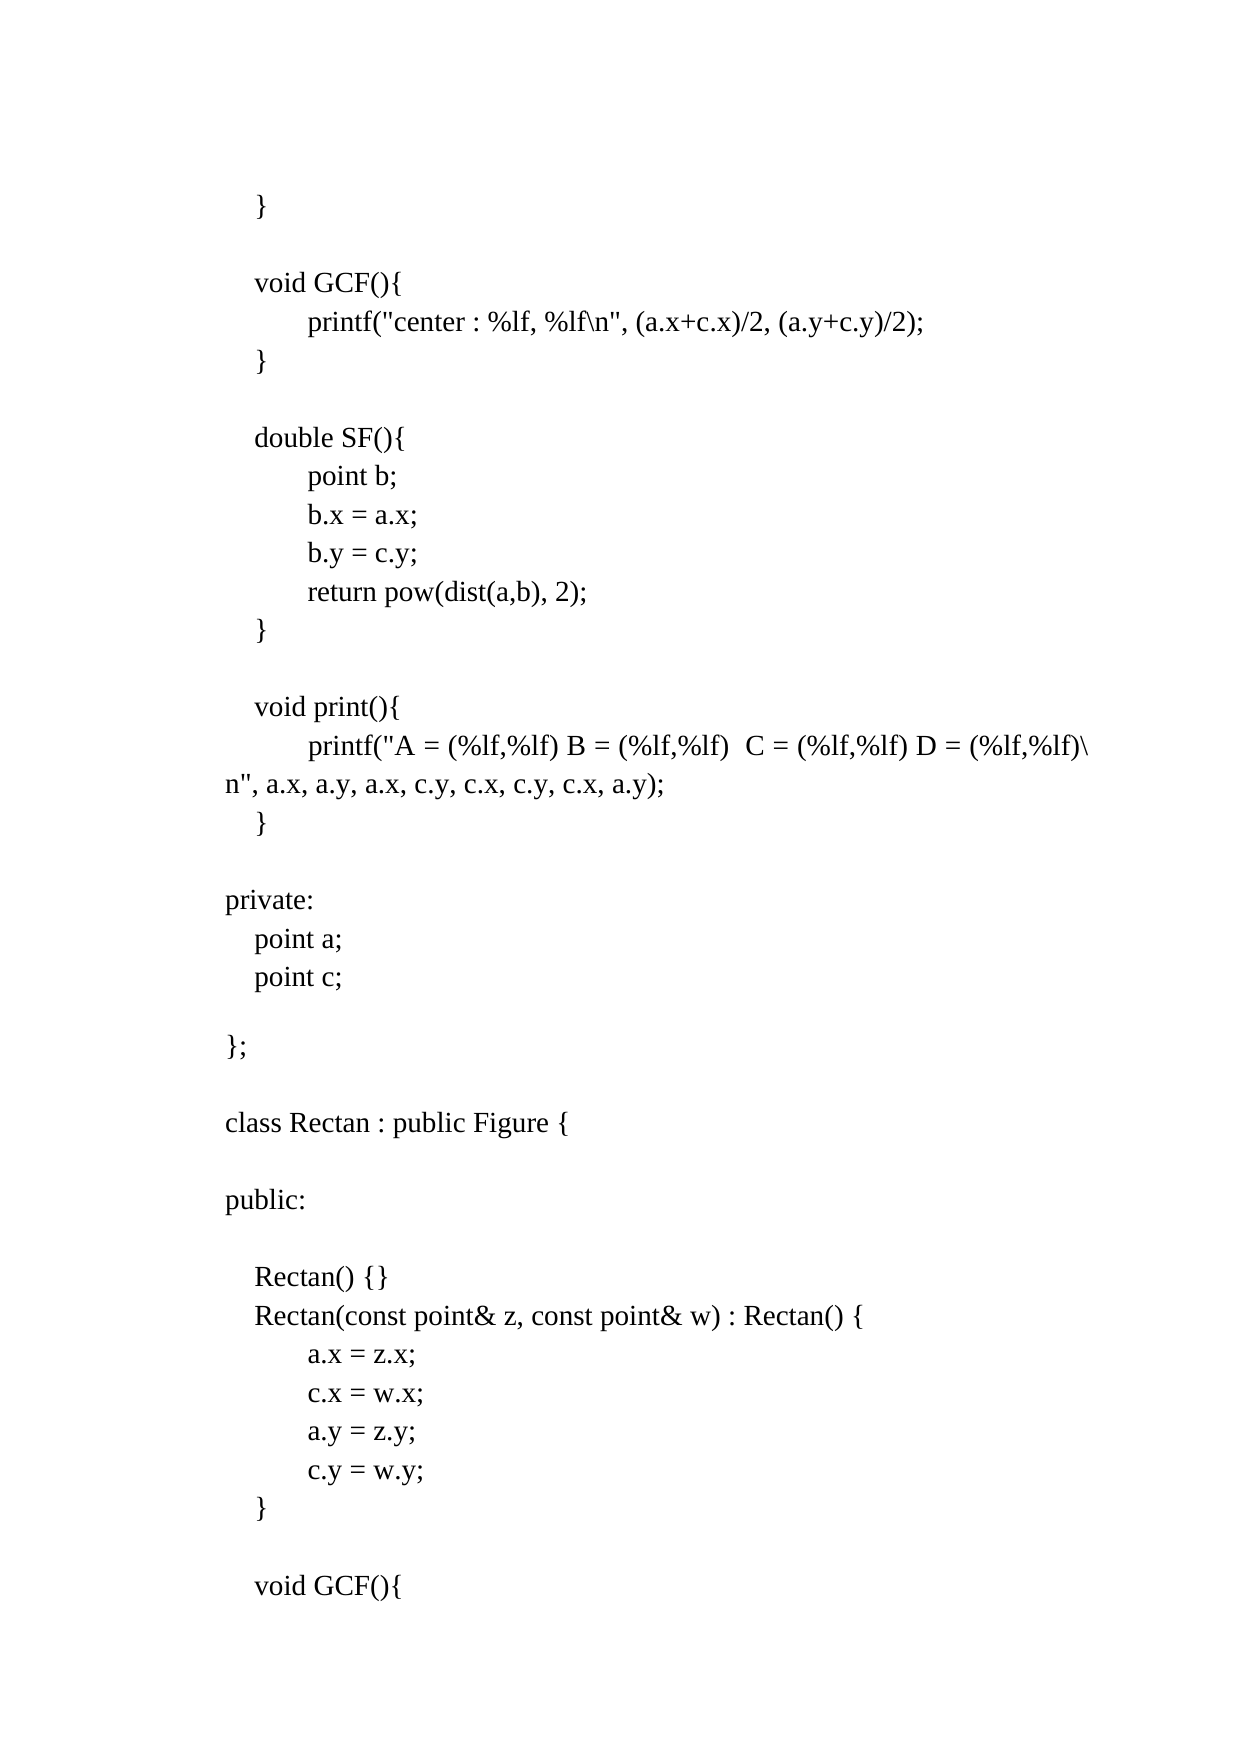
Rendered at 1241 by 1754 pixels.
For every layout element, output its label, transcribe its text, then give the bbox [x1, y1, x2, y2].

text } [225, 612, 1090, 646]
text point a; [225, 921, 1090, 954]
text } [225, 188, 1090, 222]
text point b; [225, 458, 1090, 492]
text a.y = z.y; [225, 1413, 1090, 1447]
text } [225, 1491, 1090, 1524]
text b.y = c.y; [225, 535, 1090, 569]
text private: [225, 882, 1090, 916]
text a.x = z.x; [225, 1336, 1090, 1370]
text }; [225, 1028, 1090, 1062]
text Rectan() {} [225, 1259, 1090, 1293]
text c.x = w.x; [225, 1375, 1090, 1408]
text } [225, 805, 1090, 839]
text void print(){ [225, 689, 1090, 723]
text double SF(){ [225, 420, 1090, 453]
text class Rectan : public Figure { [225, 1105, 1090, 1139]
text printf("center : %lf, %lf\n", (a.x+c.x)/2, (a.y+c.y)/2); [225, 304, 1090, 338]
text void GCF(){ [225, 266, 1090, 299]
text point c; [225, 959, 1090, 993]
text b.x = a.x; [225, 497, 1090, 530]
text Rectan(const point& z, const point& w) : Rectan() { [225, 1298, 1090, 1331]
text void GCF(){ [225, 1568, 1090, 1601]
text } [225, 343, 1090, 376]
text return pow(dist(a,b), 2); [225, 574, 1090, 607]
text public: [225, 1182, 1090, 1216]
text printf("A = (%lf,%lf) B = (%lf,%lf) C = (%lf,%lf) D = (%lf,%lf)\n", a.x, a.y, a.x, c.y, c.x, c.y, c.x, a.y); [225, 728, 1090, 800]
text c.y = w.y; [225, 1452, 1090, 1486]
